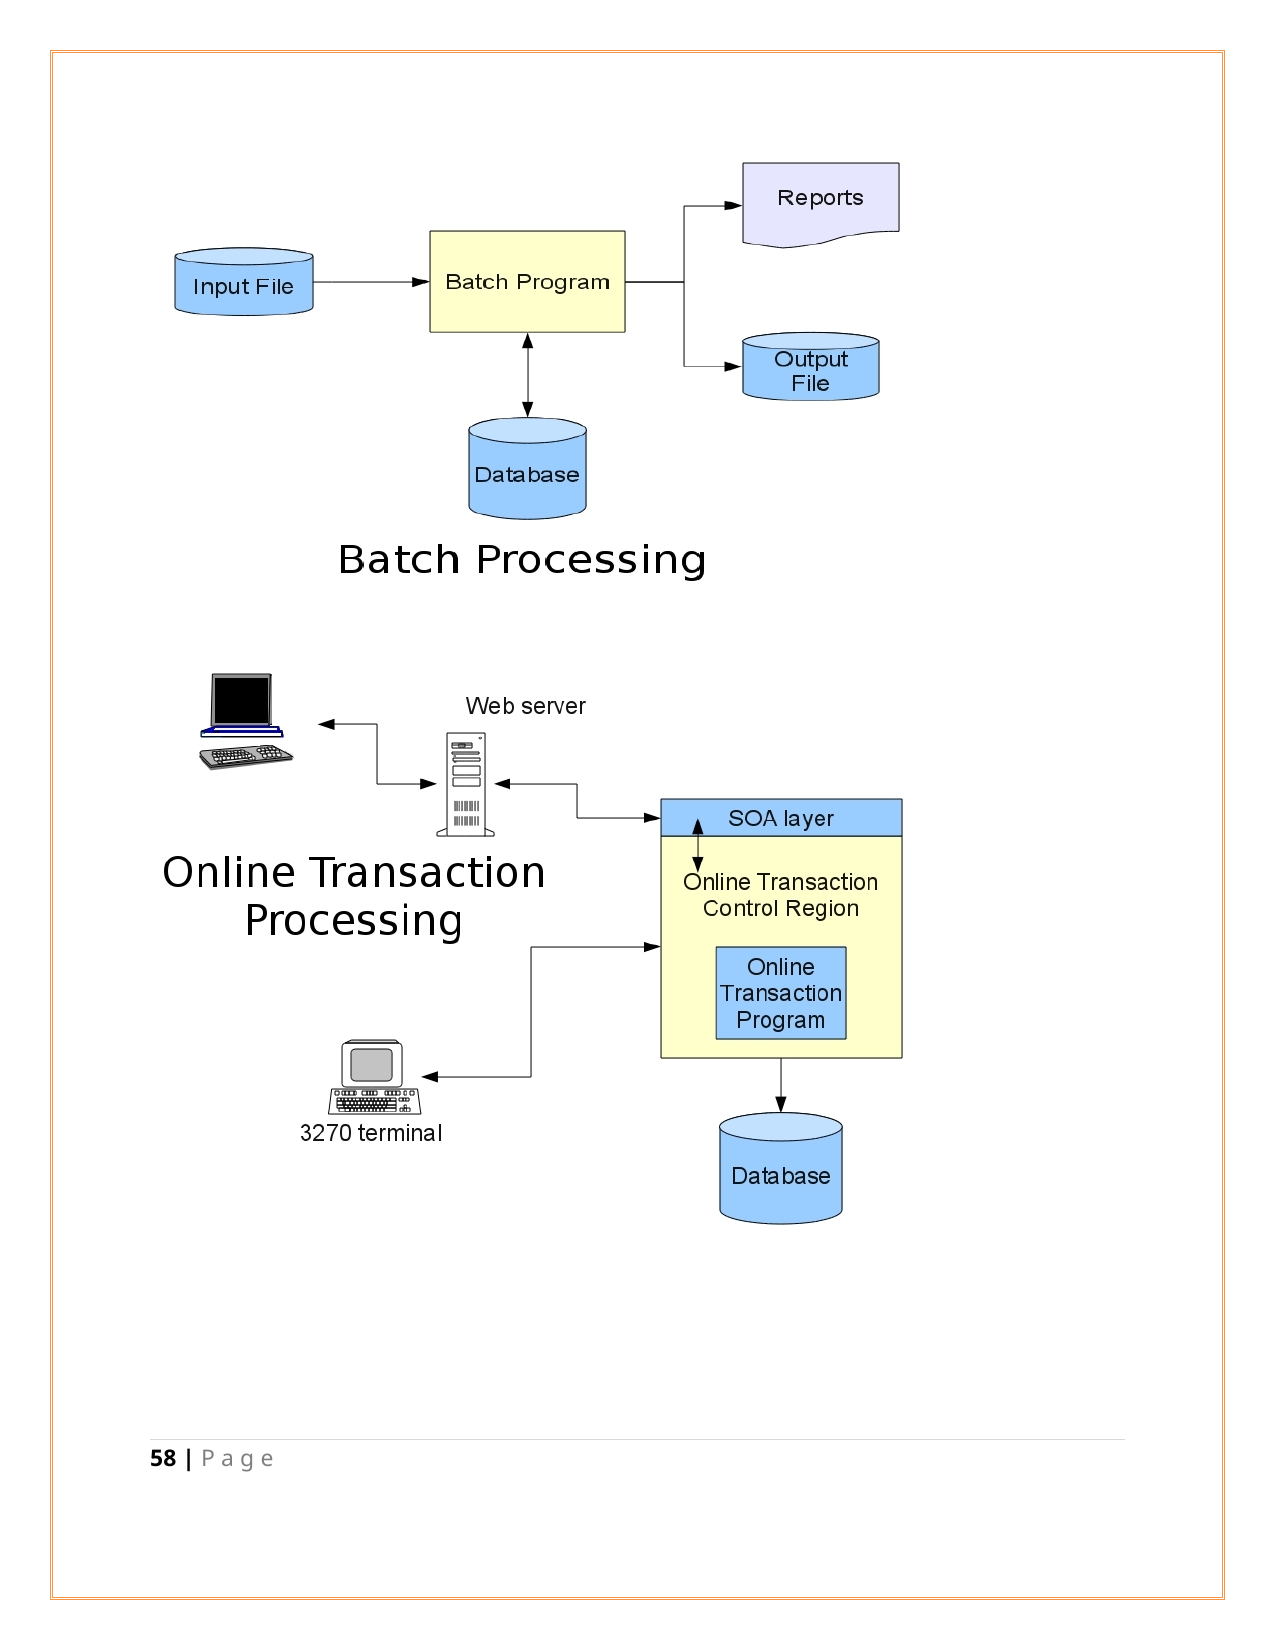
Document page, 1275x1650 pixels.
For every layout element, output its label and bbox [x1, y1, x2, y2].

picture [150, 654, 921, 1236]
picture [150, 150, 943, 592]
